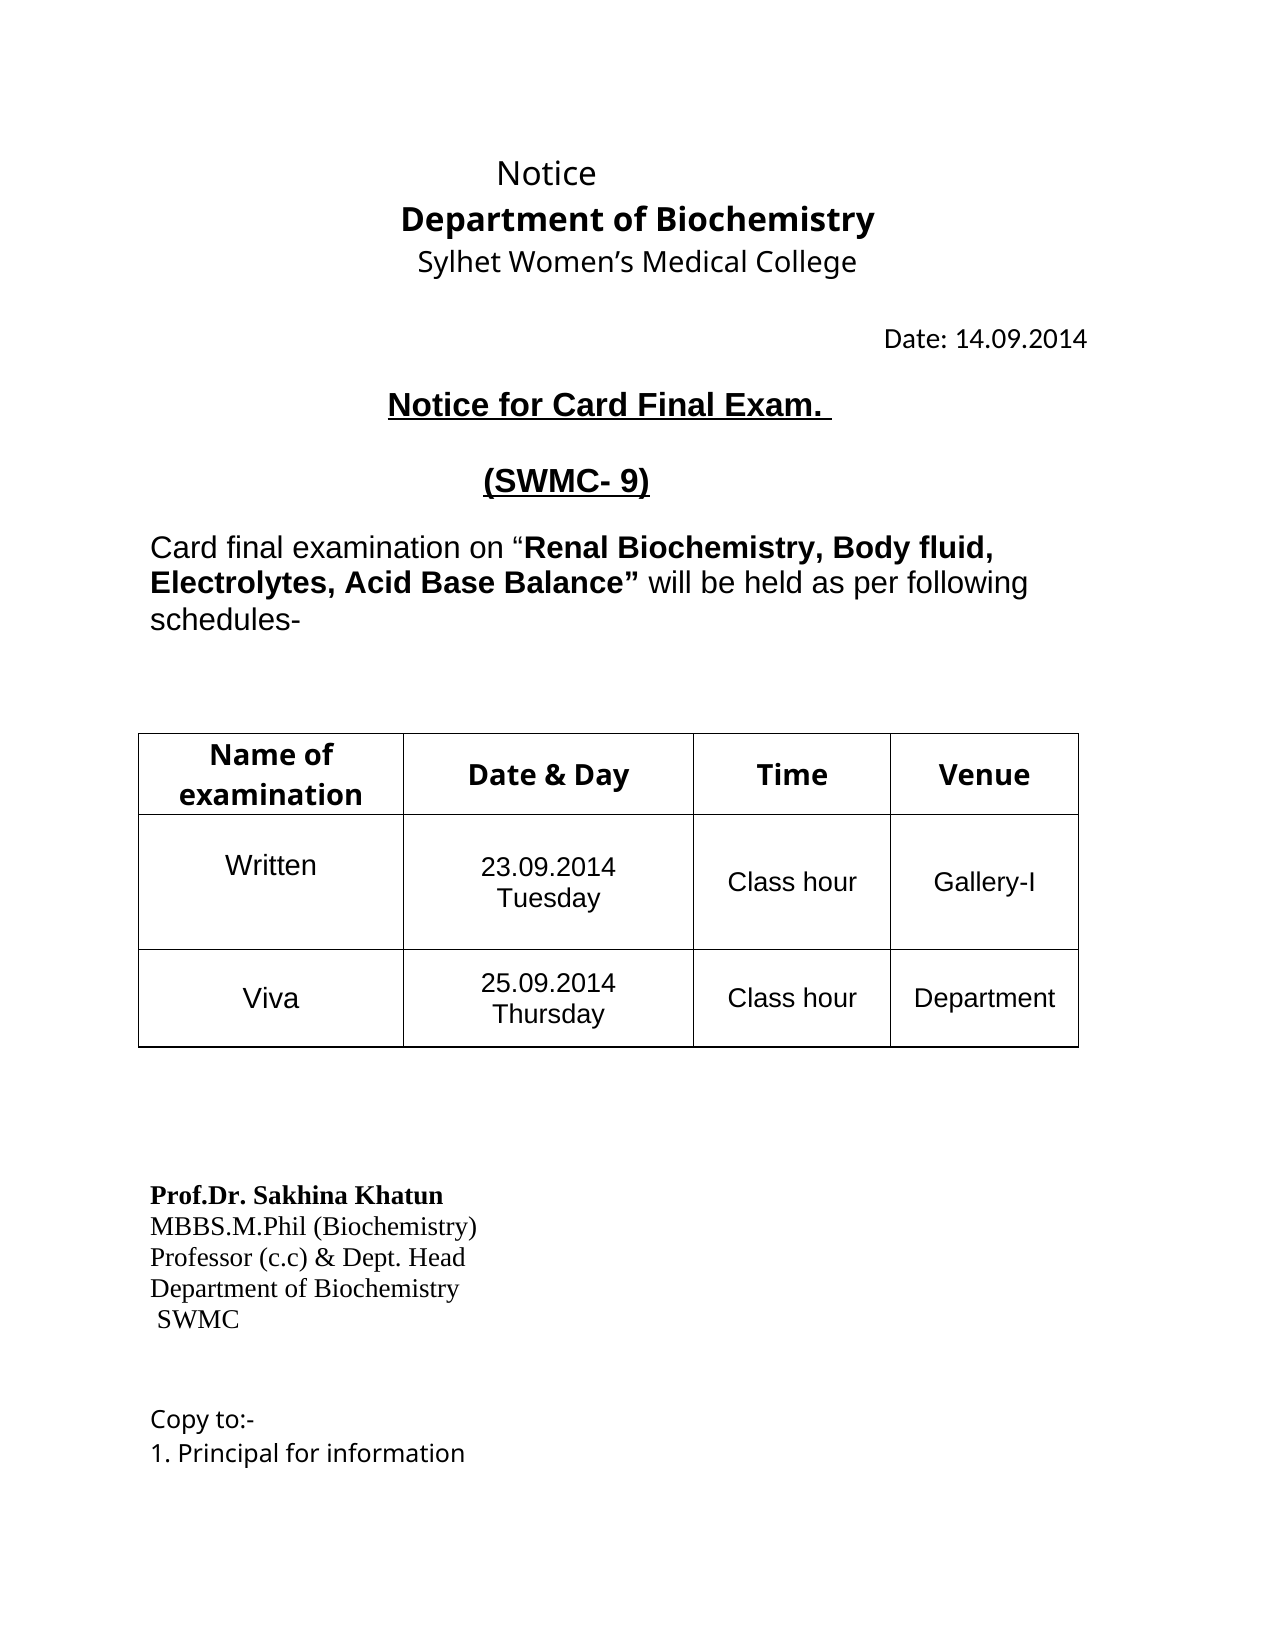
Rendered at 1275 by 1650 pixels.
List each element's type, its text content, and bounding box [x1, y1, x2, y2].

table_header Venue [891, 734, 1078, 814]
text MBBS.M.Phil (Biochemistry) [150, 1210, 1125, 1241]
table_cell Class hour [694, 815, 890, 949]
text Professor (c.c) & Dept. Head [150, 1241, 1125, 1272]
text Copy to:- [150, 1402, 1125, 1436]
text Date: 14.09.2014 [150, 320, 1125, 356]
table_cell Gallery-I [891, 815, 1078, 949]
table_header Date & Day [404, 734, 693, 814]
text (SWMC- 9) [150, 461, 1125, 500]
text Department of Biochemistry [150, 1272, 1125, 1304]
table_cell Class hour [694, 950, 890, 1046]
table_header Name of examination [139, 734, 403, 814]
text Prof.Dr. Sakhina Khatun [150, 1179, 1125, 1210]
text Notice for Card Final Exam. [150, 384, 1125, 423]
text Sylhet Women’s [150, 241, 1125, 281]
table_cell 25.09.2014 Thursday [404, 950, 693, 1046]
table_cell Written [139, 815, 403, 949]
table_header Time [694, 734, 890, 814]
table_cell Viva [139, 950, 403, 1046]
text Card final examination on “Renal Biochemistry, Body fluid, Electrolytes, Acid Base Balance” will be held as per following schedules- [150, 529, 1125, 636]
table_cell Department [891, 950, 1078, 1046]
text Notice [150, 150, 1125, 195]
text Department of Biochemistry [150, 195, 1125, 241]
text 1. Principal for information [150, 1436, 1125, 1470]
table_cell 23.09.2014 Tuesday [404, 815, 693, 949]
text SWMC [150, 1304, 1125, 1335]
